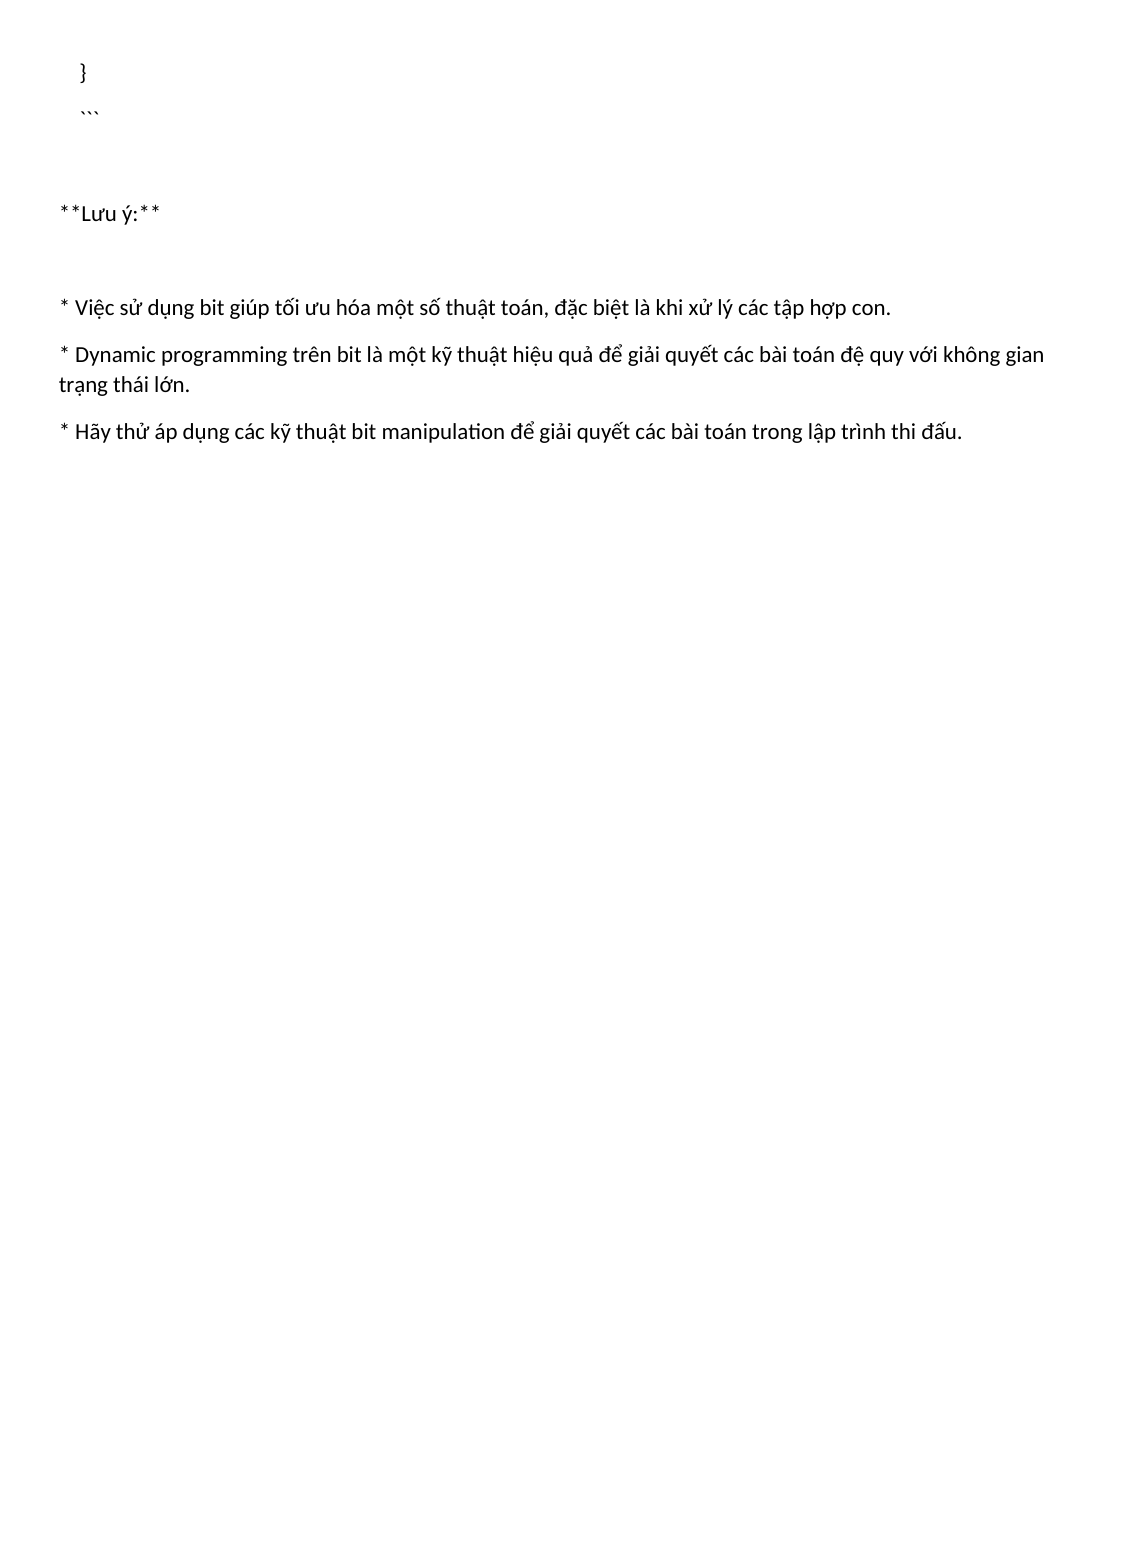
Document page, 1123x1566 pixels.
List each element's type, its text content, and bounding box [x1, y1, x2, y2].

text ``` [58, 105, 1064, 133]
text * Dynamic programming trên bit là một kỹ thuật hiệu quả để giải quyết các bài toán đệ quy với không gian trạng thái lớn. [58, 340, 1064, 398]
text **Lưu ý:** [58, 199, 1064, 227]
text * Hãy thử áp dụng các kỹ thuật bit manipulation để giải quyết các bài toán trong lập trình thi đấu. [58, 417, 1064, 445]
text * Việc sử dụng bit giúp tối ưu hóa một số thuật toán, đặc biệt là khi xử lý các tập hợp con. [58, 293, 1064, 321]
text } [58, 58, 1064, 87]
